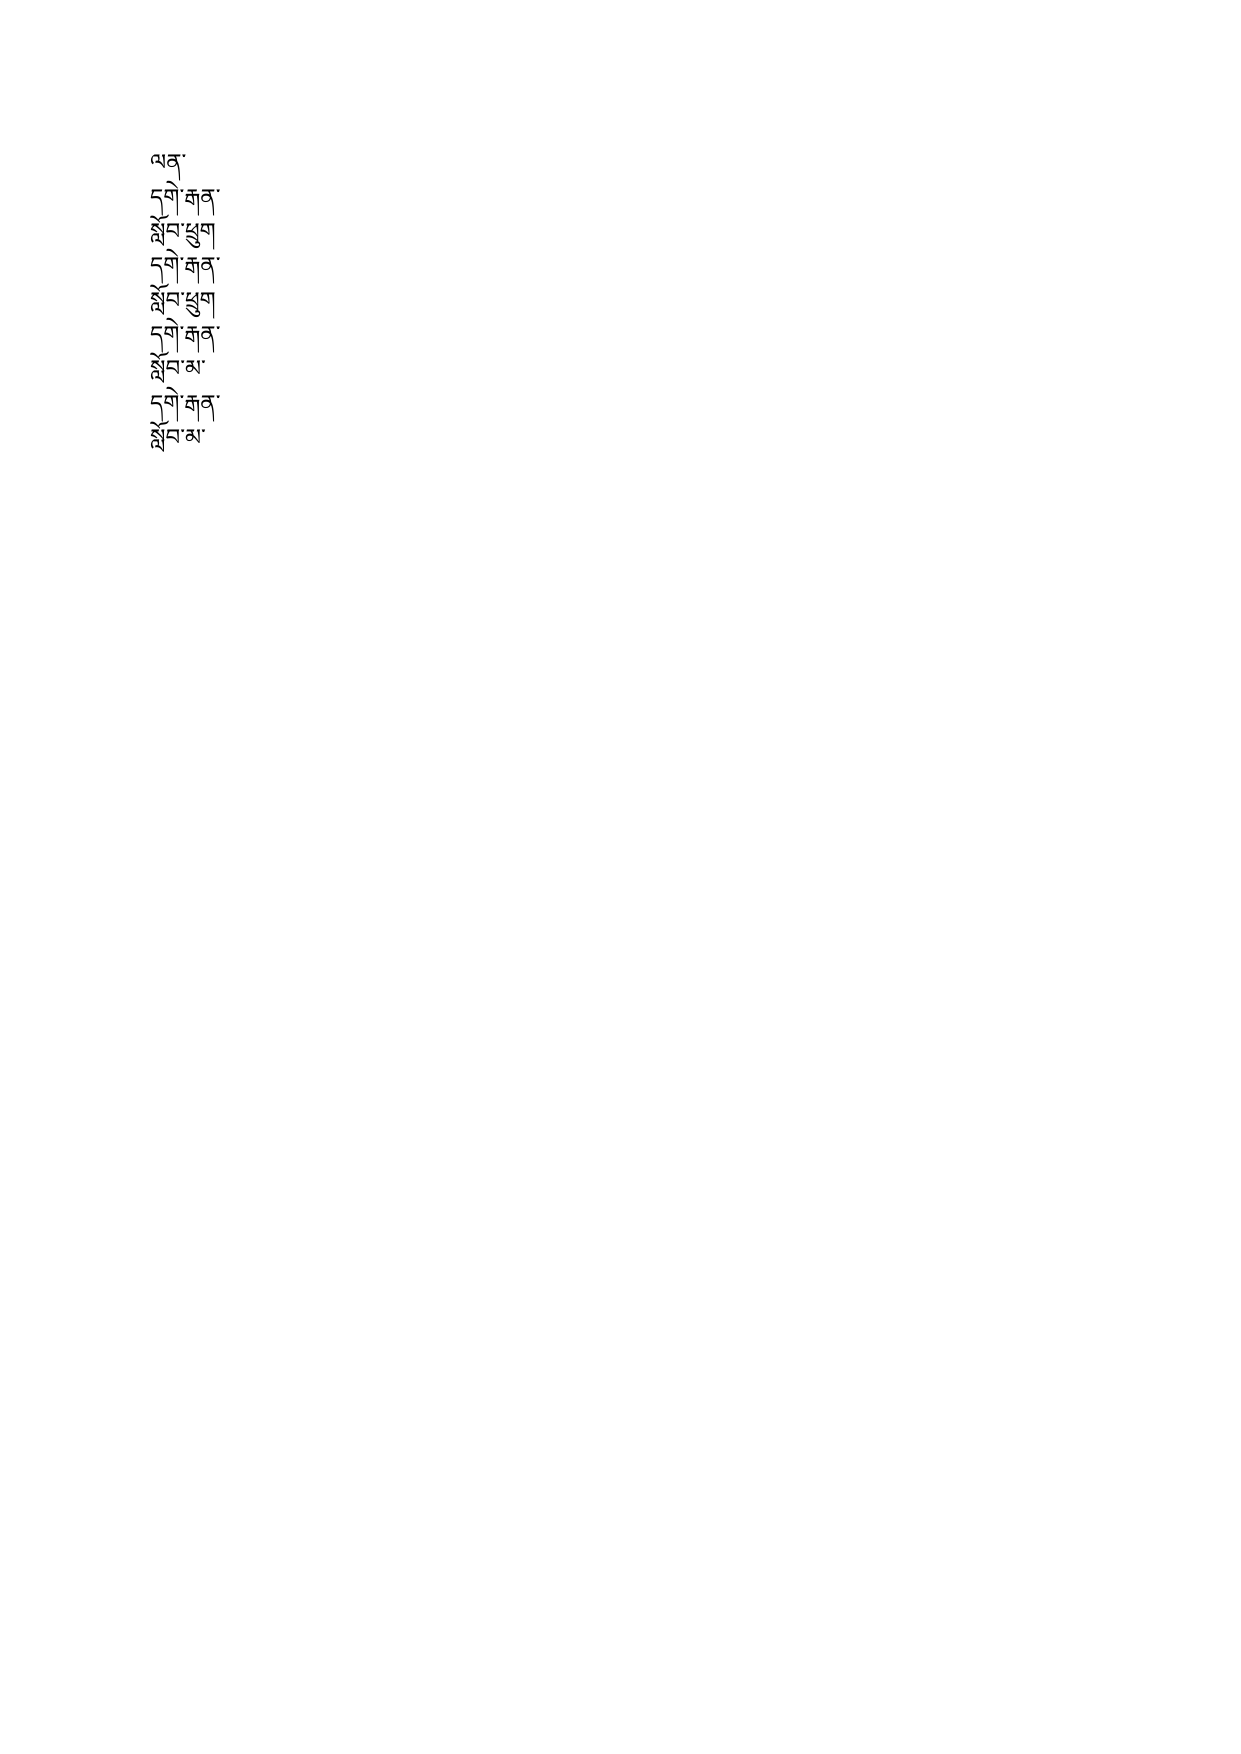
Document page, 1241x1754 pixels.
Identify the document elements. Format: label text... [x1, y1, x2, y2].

text སློབ་མ་ [150, 425, 1090, 455]
text དགེ་རྒན་ [150, 184, 1090, 214]
text སློབ་ཕྲུག [150, 219, 1090, 249]
text དགེ་རྒན་ [150, 391, 1090, 421]
text སློབ་མ་ [150, 356, 1090, 386]
text ལན་ [150, 150, 1090, 180]
text དགེ་རྒན་ [150, 322, 1090, 352]
text དགེ་རྒན་ [150, 253, 1090, 283]
text སློབ་ཕྲུག [150, 287, 1090, 317]
